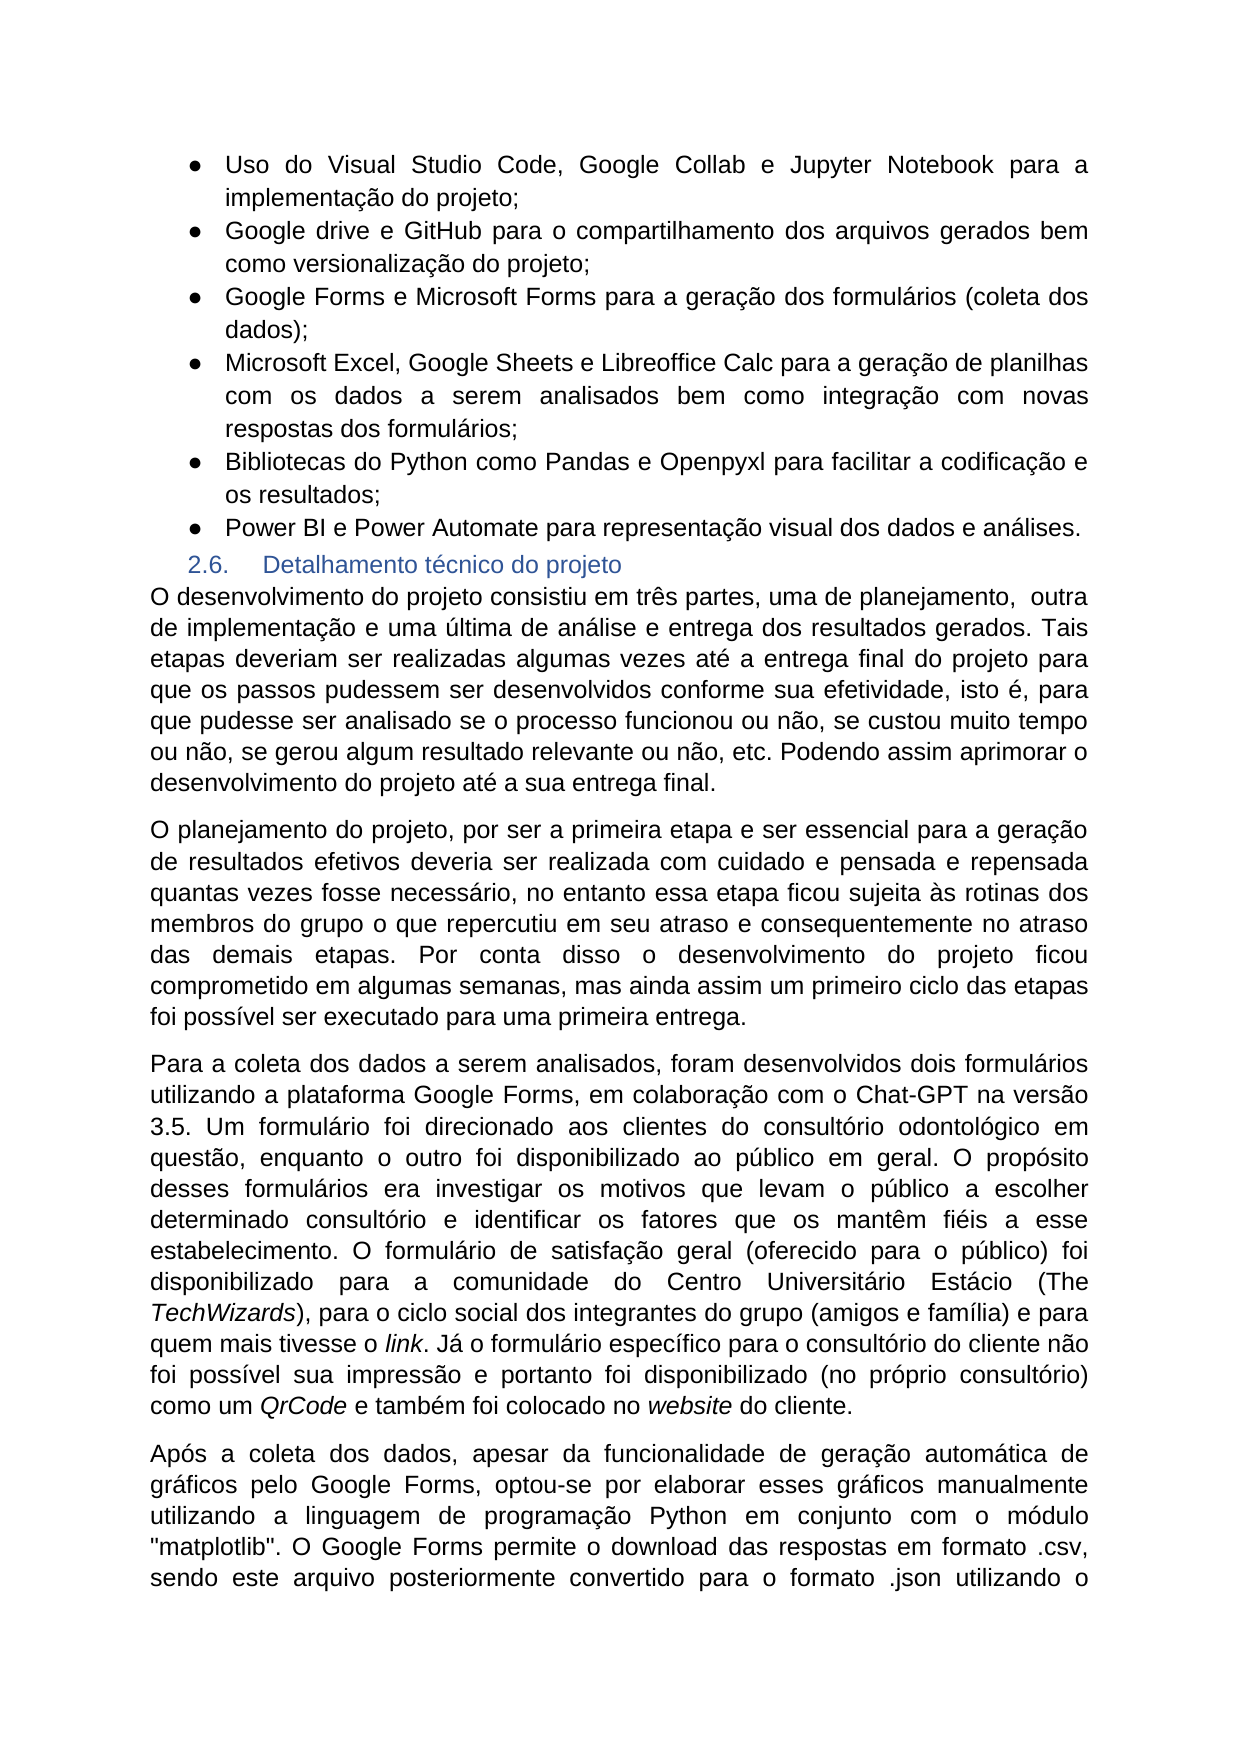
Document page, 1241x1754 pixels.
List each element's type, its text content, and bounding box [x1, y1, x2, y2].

list Google drive e GitHub para o compartilhamento dos arquivos gerados bem como versionalização do projeto; [187, 216, 1090, 278]
list Power BI e Power Automate para representação visual dos dados e análises. [187, 513, 1090, 542]
list Bibliotecas do Python como Pandas e Openpyxl para facilitar a codificação e os resultados; [187, 447, 1090, 509]
text Para a coleta dos dados a serem analisados, foram desenvolvidos dois formulários utilizando a plataforma Google Forms, em colaboração com o Chat-GPT na versão 3.5. Um formulário foi direcionado aos clientes do consultório odontológico em questão, enquanto o outro foi disponibilizado ao público em geral. O propósito desses formulários era investigar os motivos que levam o público a escolher determinado consultório e identificar os fatores que os mantêm fiéis a esse estabelecimento. O formulário de satisfação geral (oferecido para o público) foi disponibilizado para a comunidade do Centro Universitário Estácio (The TechWizards), para o ciclo social dos integrantes do grupo (amigos e família) e para quem mais tivesse o link. Já o formulário específico para o consultório do cliente não foi possível sua impressão e portanto foi disponibilizado (no próprio consultório) como um QrCode e também foi colocado no website do cliente. [150, 1049, 1090, 1419]
list Google Forms e Microsoft Forms para a geração dos formulários (coleta dos dados); [187, 282, 1090, 344]
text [150, 1438, 1090, 1591]
list Microsoft Excel, Google Sheets e Libreoffice Calc para a geração de planilhas com os dados a serem analisados bem como integração com novas respostas dos formulários; [187, 348, 1090, 443]
text O desenvolvimento do projeto consistiu em três partes, uma de planejamento, outra de implementação e uma última de análise e entrega dos resultados gerados. Tais etapas deveriam ser realizadas algumas vezes até a entrega final do projeto para que os passos pudessem ser desenvolvidos conforme sua efetividade, isto é, para que pudesse ser analisado se o processo funcionou ou não, se custou muito tempo ou não, se gerou algum resultado relevante ou não, etc. Podendo assim aprimorar o desenvolvimento do projeto até a sua entrega final. [150, 581, 1090, 796]
list Detalhamento técnico do projeto [187, 550, 1090, 579]
text O planejamento do projeto, por ser a primeira etapa e ser essencial para a geração de resultados efetivos deveria ser realizada com cuidado e pensada e repensada quantas vezes fosse necessário, no entanto essa etapa ficou sujeita às rotinas dos membros do grupo o que repercutiu em seu atraso e consequentemente no atraso das demais etapas. Por conta disso o desenvolvimento do projeto ficou comprometido em algumas semanas, mas ainda assim um primeiro ciclo das etapas foi possível ser executado para uma primeira entrega. [150, 815, 1090, 1030]
list Uso do Visual Studio Code, Google Collab e Jupyter Notebook para a implementação do projeto; [187, 150, 1090, 212]
